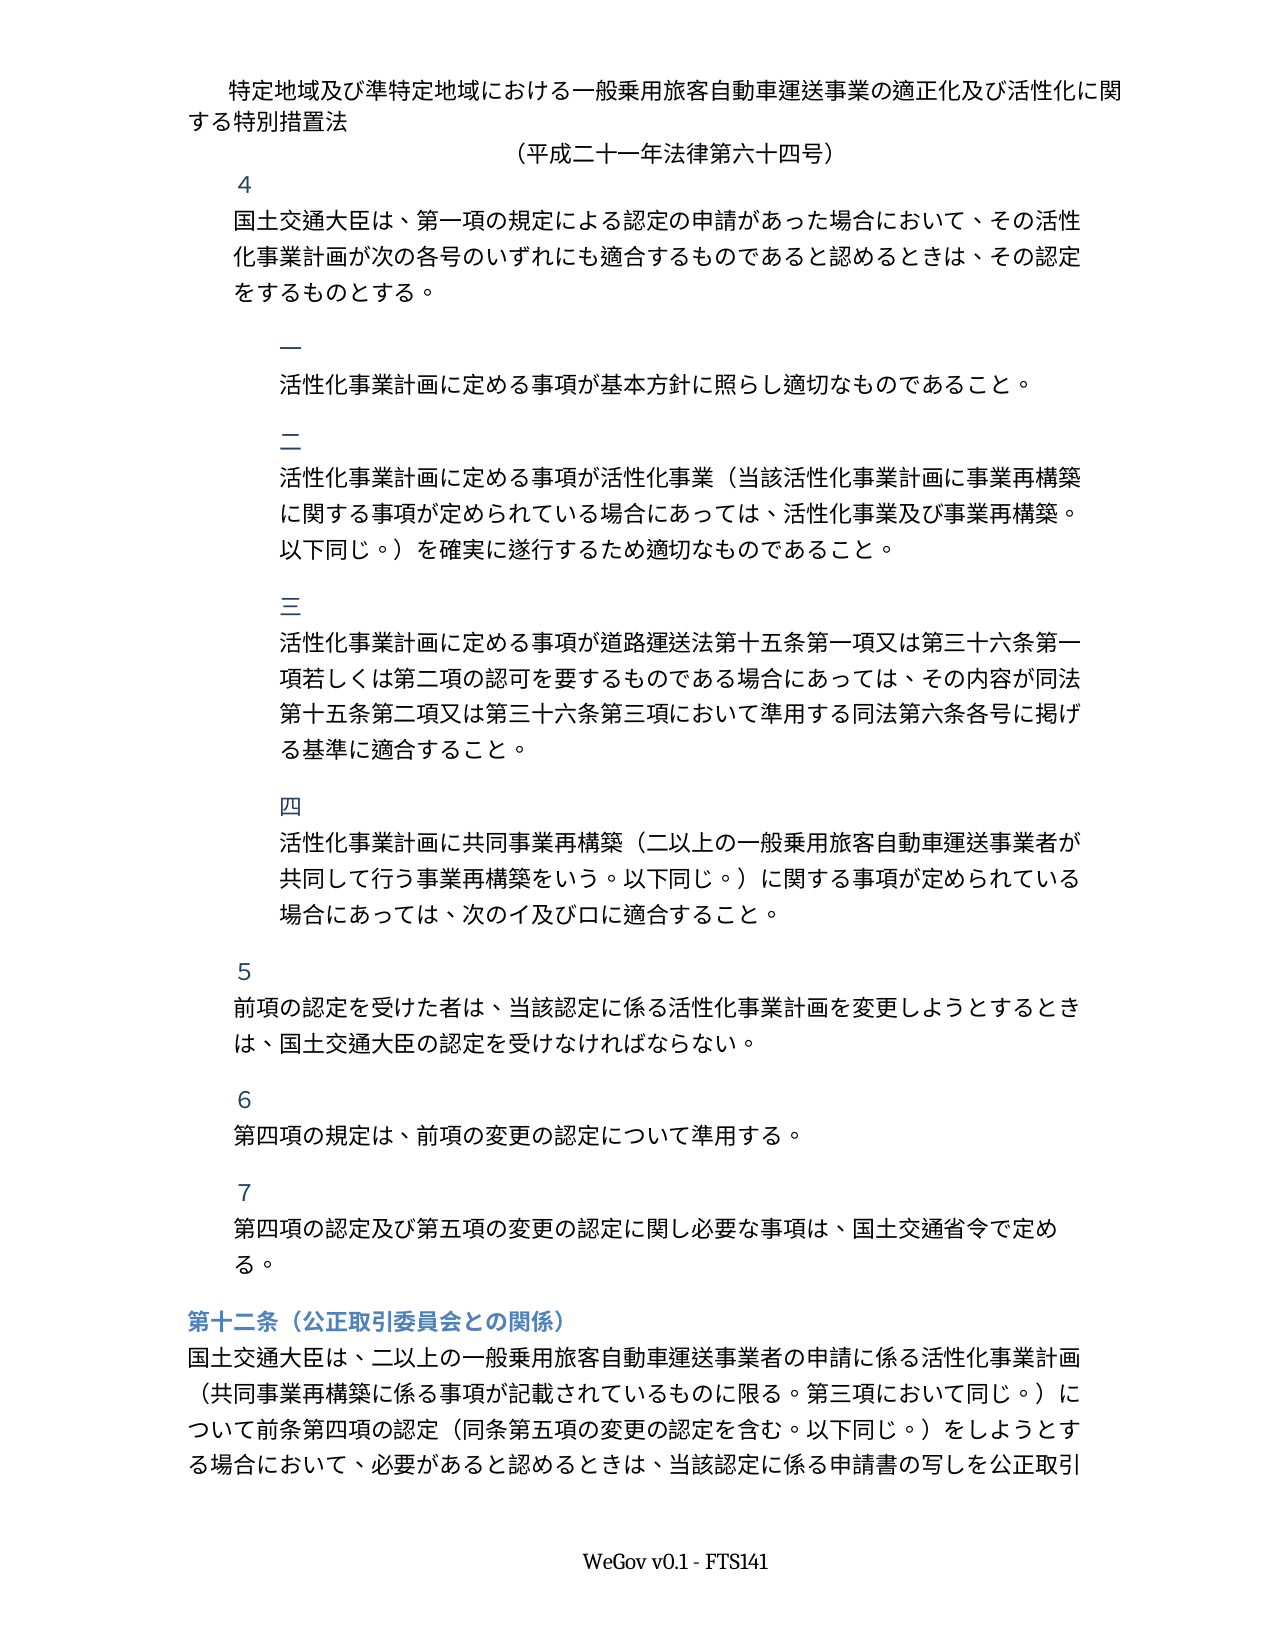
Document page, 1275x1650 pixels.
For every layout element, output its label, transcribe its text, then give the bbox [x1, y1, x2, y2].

subtitle 一 [279, 333, 1087, 364]
text 国土交通大臣は、第一項の規定による認定の申請があった場合において、その活性化事業計画が次の各号のいずれにも適合するものであると認めるときは、その認定をするものとする。 [233, 205, 1087, 308]
text 第四項の認定及び第五項の変更の認定に関し必要な事項は、国土交通省令で定める。 [233, 1213, 1087, 1280]
subtitle 第十二条（公正取引委員会との関係） [187, 1306, 1087, 1337]
subtitle 四 [279, 791, 1087, 822]
text 活性化事業計画に定める事項が活性化事業（当該活性化事業計画に事業再構築に関する事項が定められている場合にあっては、活性化事業及び事業再構築。以下同じ。）を確実に遂行するため適切なものであること。 [279, 462, 1087, 565]
text 活性化事業計画に定める事項が基本方針に照らし適切なものであること。 [279, 369, 1087, 401]
subtitle ６ [233, 1084, 1087, 1116]
subtitle 三 [279, 591, 1087, 622]
text 前項の認定を受けた者は、当該認定に係る活性化事業計画を変更しようとするときは、国土交通大臣の認定を受けなければならない。 [233, 992, 1087, 1059]
subtitle ４ [233, 169, 1087, 200]
subtitle ５ [233, 956, 1087, 987]
text 活性化事業計画に定める事項が道路運送法第十五条第一項又は第三十六条第一項若しくは第二項の認可を要するものである場合にあっては、その内容が同法第十五条第二項又は第三十六条第三項において準用する同法第六条各号に掲げる基準に適合すること。 [279, 627, 1087, 766]
text 活性化事業計画に共同事業再構築（二以上の一般乗用旅客自動車運送事業者が共同して行う事業再構築をいう。以下同じ。）に関する事項が定められている場合にあっては、次のイ及びロに適合すること。 [279, 827, 1087, 930]
text 第四項の規定は、前項の変更の認定について準用する。 [233, 1120, 1087, 1152]
subtitle ７ [233, 1177, 1087, 1208]
subtitle 二 [279, 426, 1087, 457]
